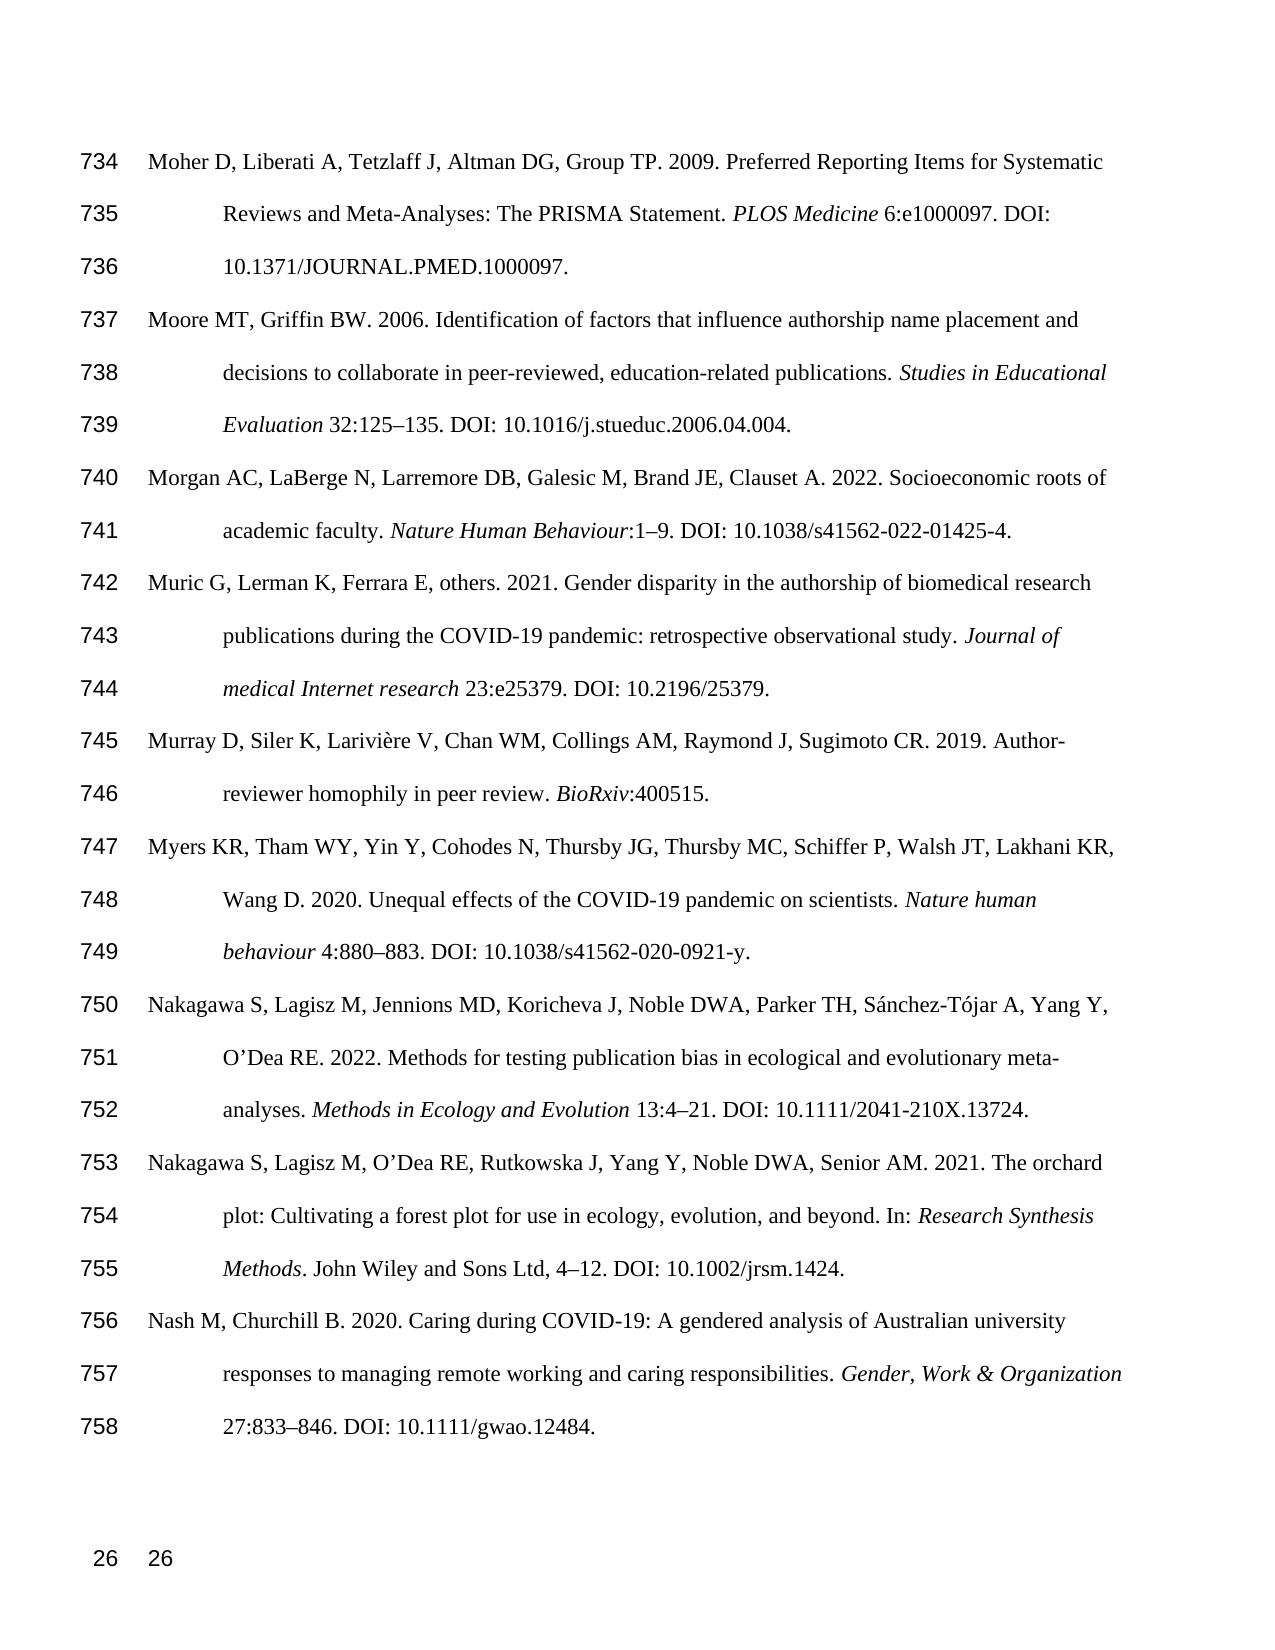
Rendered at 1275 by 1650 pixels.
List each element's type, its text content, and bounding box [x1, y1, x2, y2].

text Moore MT, Griffin BW. 2006. Identification of factors that influence authorship name placement and decisions to collaborate in peer-reviewed, education-related publications. Studies in Educational Evaluation 32:125–135. DOI: 10.1016/j.stueduc.2006.04.004. [148, 306, 1127, 438]
text Myers KR, Tham WY, Yin Y, Cohodes N, Thursby JG, Thursby MC, Schiffer P, Walsh JT, Lakhani KR, Wang D. 2020. Unequal effects of the COVID-19 pandemic on scientists. Nature human behaviour 4:880–883. DOI: 10.1038/s41562-020-0921-y. [148, 833, 1127, 965]
text Nakagawa S, Lagisz M, Jennions MD, Koricheva J, Noble DWA, Parker TH, Sánchez-Tójar A, Yang Y, O’Dea RE. 2022. Methods for testing publication bias in ecological and evolutionary meta-analyses. Methods in Ecology and Evolution 13:4–21. DOI: 10.1111/2041-210X.13724. [148, 991, 1127, 1123]
text Muric G, Lerman K, Ferrara E, others. 2021. Gender disparity in the authorship of biomedical research publications during the COVID-19 pandemic: retrospective observational study. Journal of medical Internet research 23:e25379. DOI: 10.2196/25379. [148, 569, 1127, 701]
text Nakagawa S, Lagisz M, O’Dea RE, Rutkowska J, Yang Y, Noble DWA, Senior AM. 2021. The orchard plot: Cultivating a forest plot for use in ecology, evolution, and beyond. In: Research Synthesis Methods. John Wiley and Sons Ltd, 4–12. DOI: 10.1002/jrsm.1424. [148, 1149, 1127, 1281]
text Murray D, Siler K, Larivière V, Chan WM, Collings AM, Raymond J, Sugimoto CR. 2019. Author-reviewer homophily in peer review. BioRxiv:400515. [148, 727, 1127, 807]
text Moher D, Liberati A, Tetzlaff J, Altman DG, Group TP. 2009. Preferred Reporting Items for Systematic Reviews and Meta-Analyses: The PRISMA Statement. PLOS Medicine 6:e1000097. DOI: 10.1371/JOURNAL.PMED.1000097. [148, 148, 1127, 279]
text Morgan AC, LaBerge N, Larremore DB, Galesic M, Brand JE, Clauset A. 2022. Socioeconomic roots of academic faculty. Nature Human Behaviour:1–9. DOI: 10.1038/s41562-022-01425-4. [148, 464, 1127, 543]
text Nash M, Churchill B. 2020. Caring during COVID-19: A gendered analysis of Australian university responses to managing remote working and caring responsibilities. Gender, Work & Organization 27:833–846. DOI: 10.1111/gwao.12484. [148, 1307, 1127, 1439]
